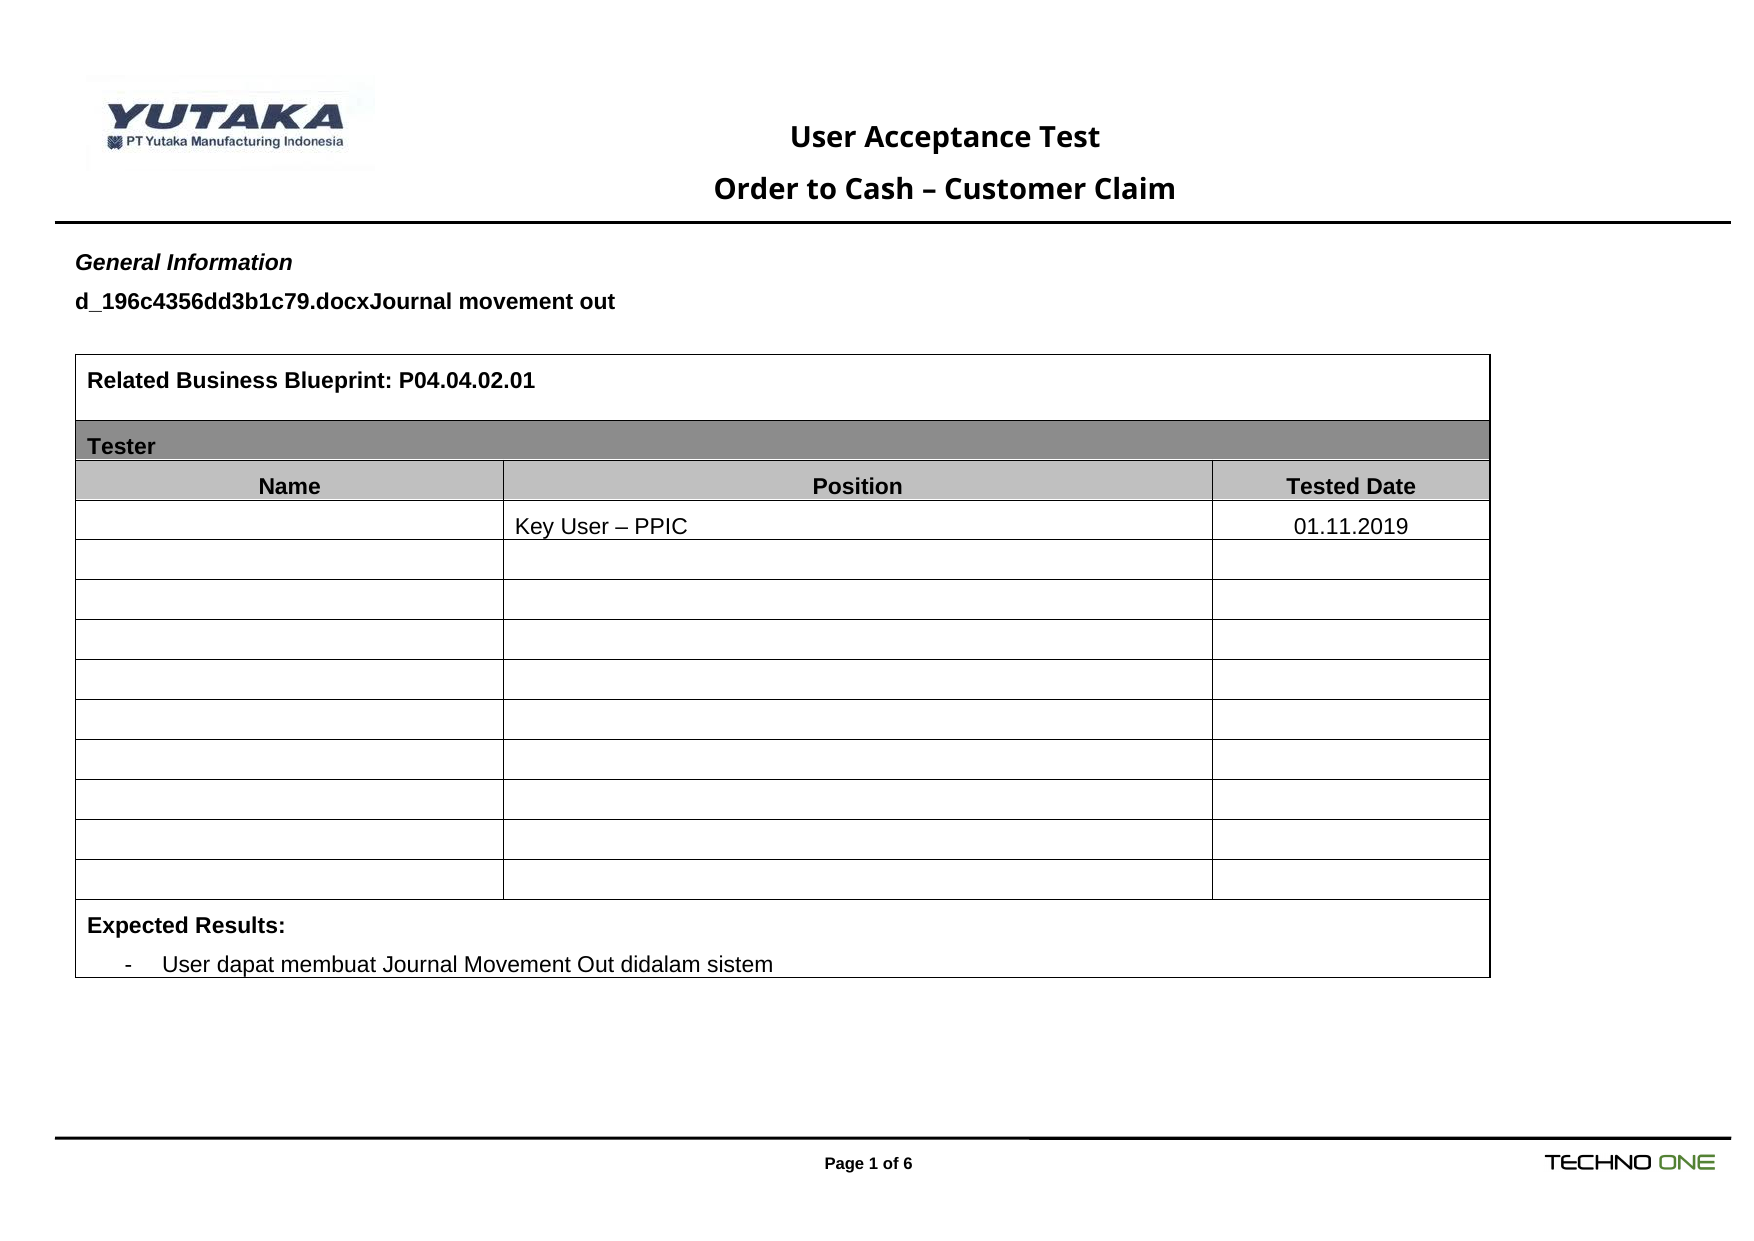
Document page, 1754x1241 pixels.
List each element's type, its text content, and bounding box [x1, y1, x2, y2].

table_cell [76, 820, 503, 858]
table_cell Name [76, 461, 503, 499]
table_cell [76, 660, 503, 699]
table_cell [76, 540, 503, 579]
table_cell [76, 780, 503, 819]
table_cell [1213, 700, 1489, 739]
table_cell [76, 860, 503, 898]
table_header Related Business Blueprint: P04.04.02.01 [76, 355, 1489, 420]
table_cell [504, 700, 1212, 739]
table_cell [76, 700, 503, 739]
table_cell [1213, 580, 1489, 619]
table_cell [76, 580, 503, 619]
table_cell [1213, 820, 1489, 858]
table_cell Tester [76, 421, 1489, 459]
table_cell [504, 580, 1212, 619]
table_cell [504, 660, 1212, 699]
picture [1543, 1153, 1718, 1172]
table_cell [76, 620, 503, 659]
table_cell [1213, 660, 1489, 699]
table_cell [76, 501, 503, 539]
text General Information [75, 249, 1679, 276]
table_cell [76, 740, 503, 779]
table_cell [504, 540, 1212, 579]
table_cell [504, 620, 1212, 659]
table_cell 01.11.2019 [1213, 501, 1489, 539]
table_cell [504, 740, 1212, 779]
table_cell [504, 820, 1212, 858]
picture [86, 75, 375, 171]
table_cell Key User – PPIC [504, 501, 1212, 539]
table_cell [1213, 860, 1489, 898]
table_cell [1213, 780, 1489, 819]
table_cell [1213, 620, 1489, 659]
table_cell Expected Results: User dapat membuat Journal Movement Out didalam sistem [76, 900, 1489, 977]
table_cell [1213, 540, 1489, 579]
table_cell [504, 780, 1212, 819]
table_cell [1213, 740, 1489, 779]
table_cell Tested Date [1213, 461, 1489, 499]
table_cell [504, 860, 1212, 898]
table_cell Position [504, 461, 1212, 499]
text - Membuat Journal movement out [75, 288, 1679, 314]
